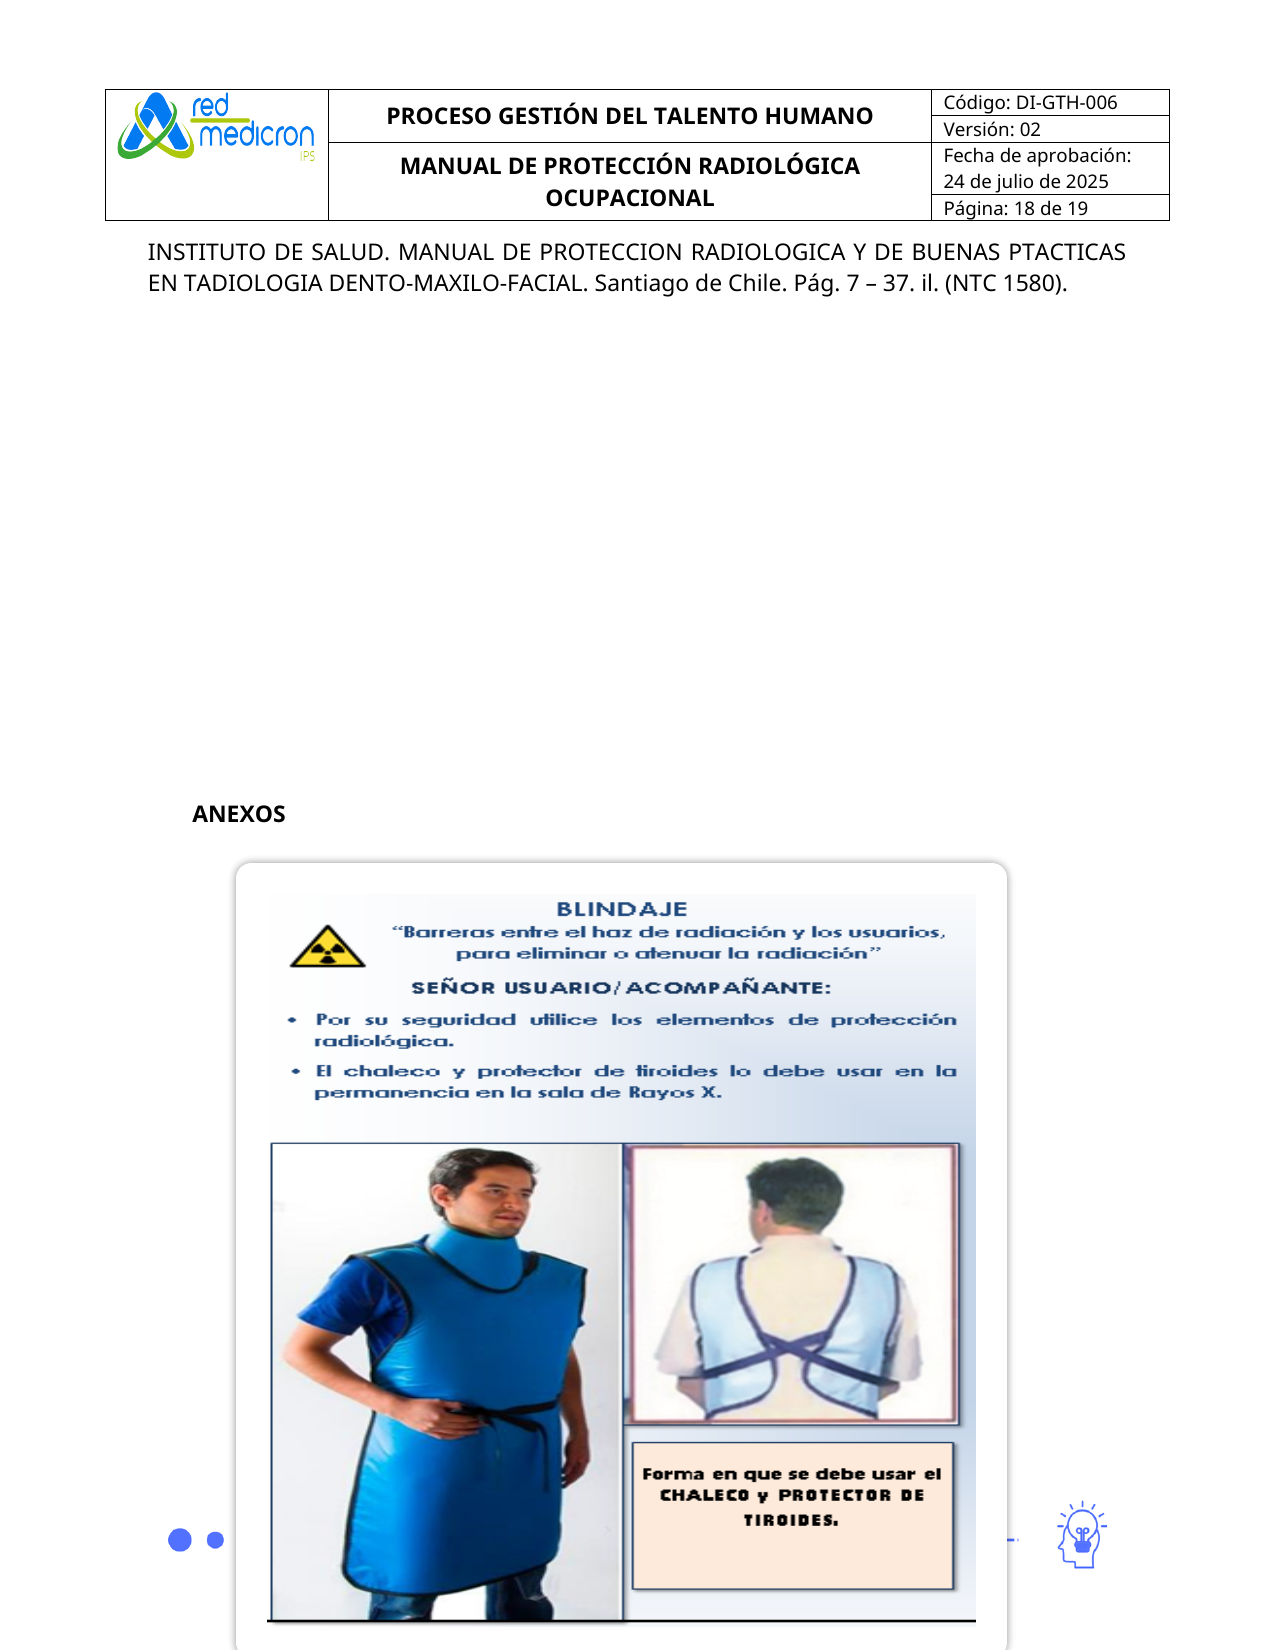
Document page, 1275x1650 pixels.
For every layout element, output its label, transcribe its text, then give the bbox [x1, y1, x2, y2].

picture [1007, 1500, 1108, 1584]
subtitle ANEXOS [192, 798, 1127, 829]
picture [168, 1500, 236, 1584]
picture [117, 92, 315, 161]
picture [267, 894, 976, 1627]
text INSTITUTO DE SALUD. MANUAL DE PROTECCION RADIOLOGICA Y DE BUENAS PTACTICAS EN TADIOLOGIA DENTO-MAXILO-FACIAL. Santiago de Chile. Pág. 7 – 37. il. (NTC 1580). [148, 236, 1127, 298]
